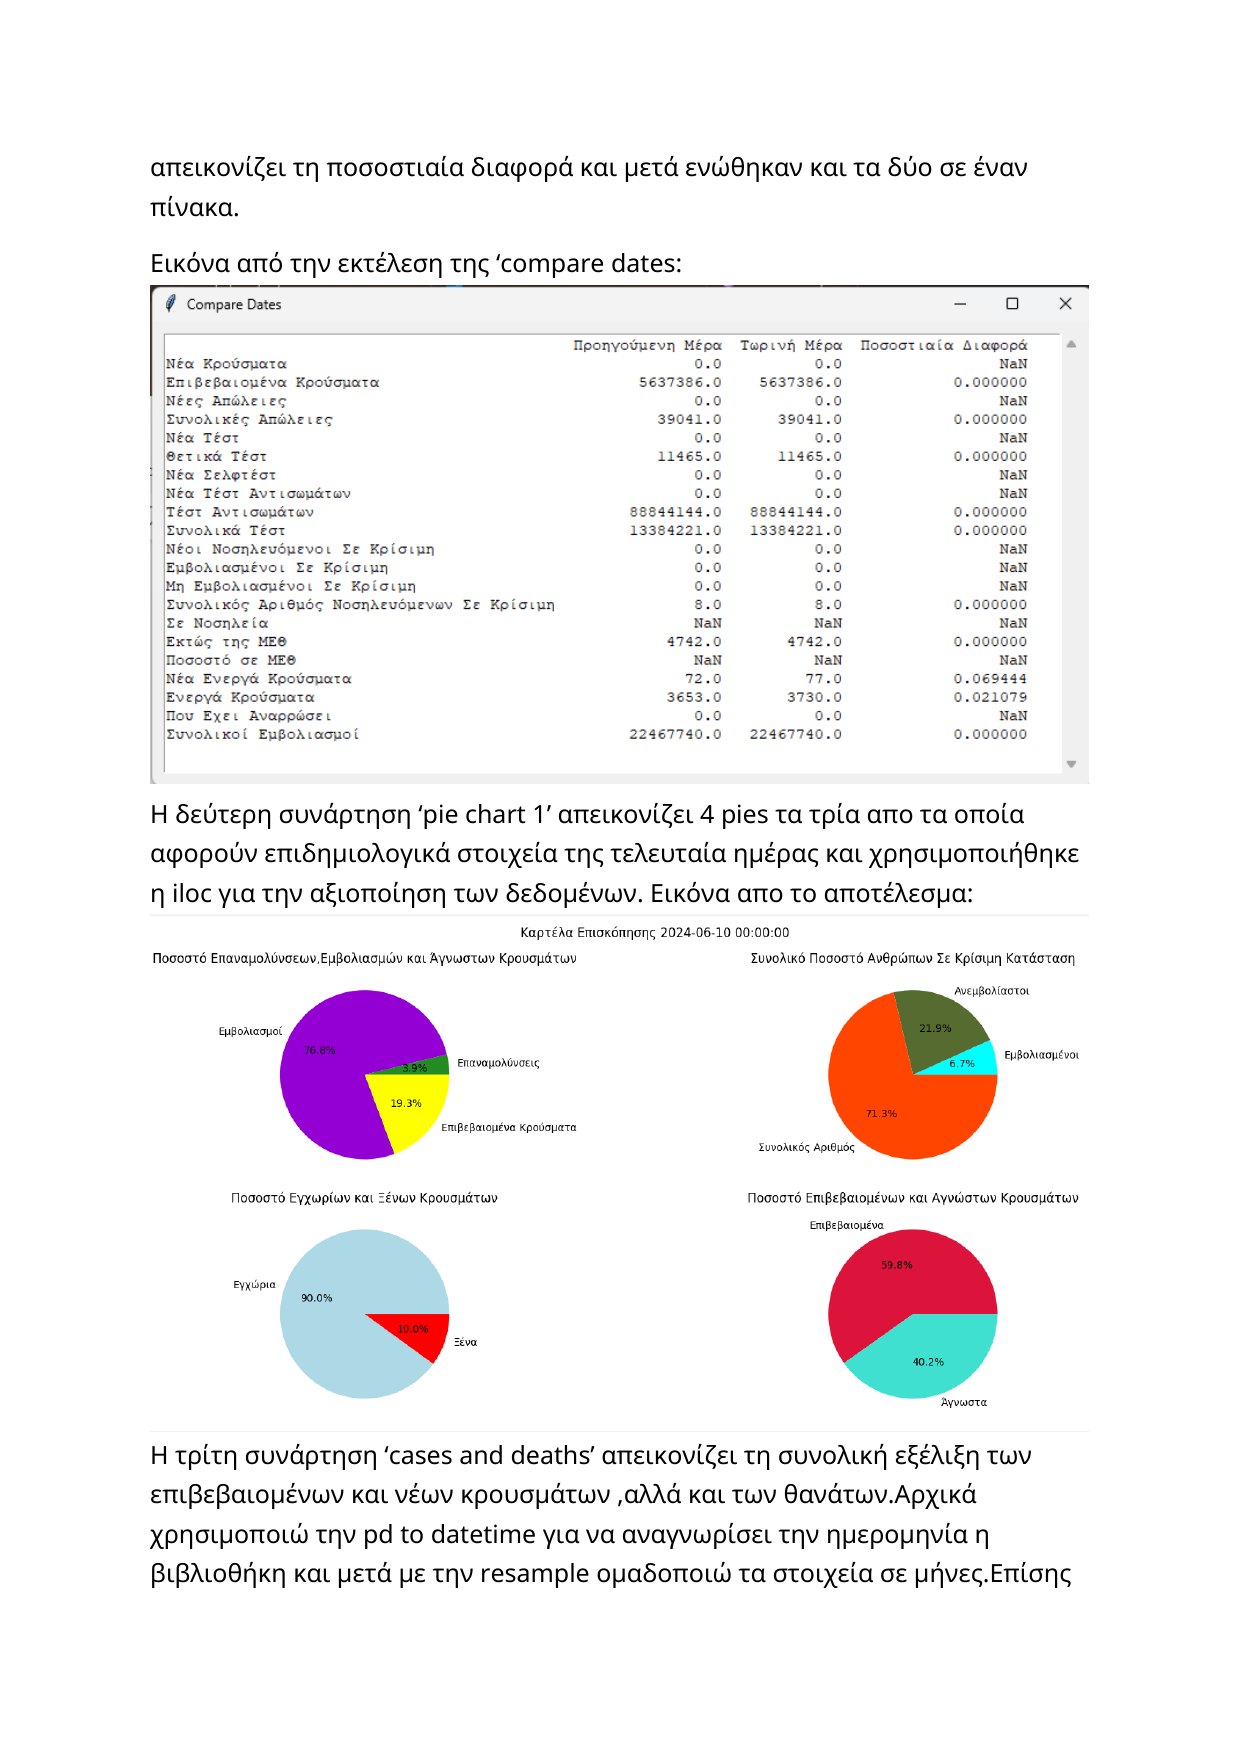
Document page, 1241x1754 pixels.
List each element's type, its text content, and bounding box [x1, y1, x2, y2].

picture [150, 914, 1089, 1432]
picture [150, 285, 1089, 784]
